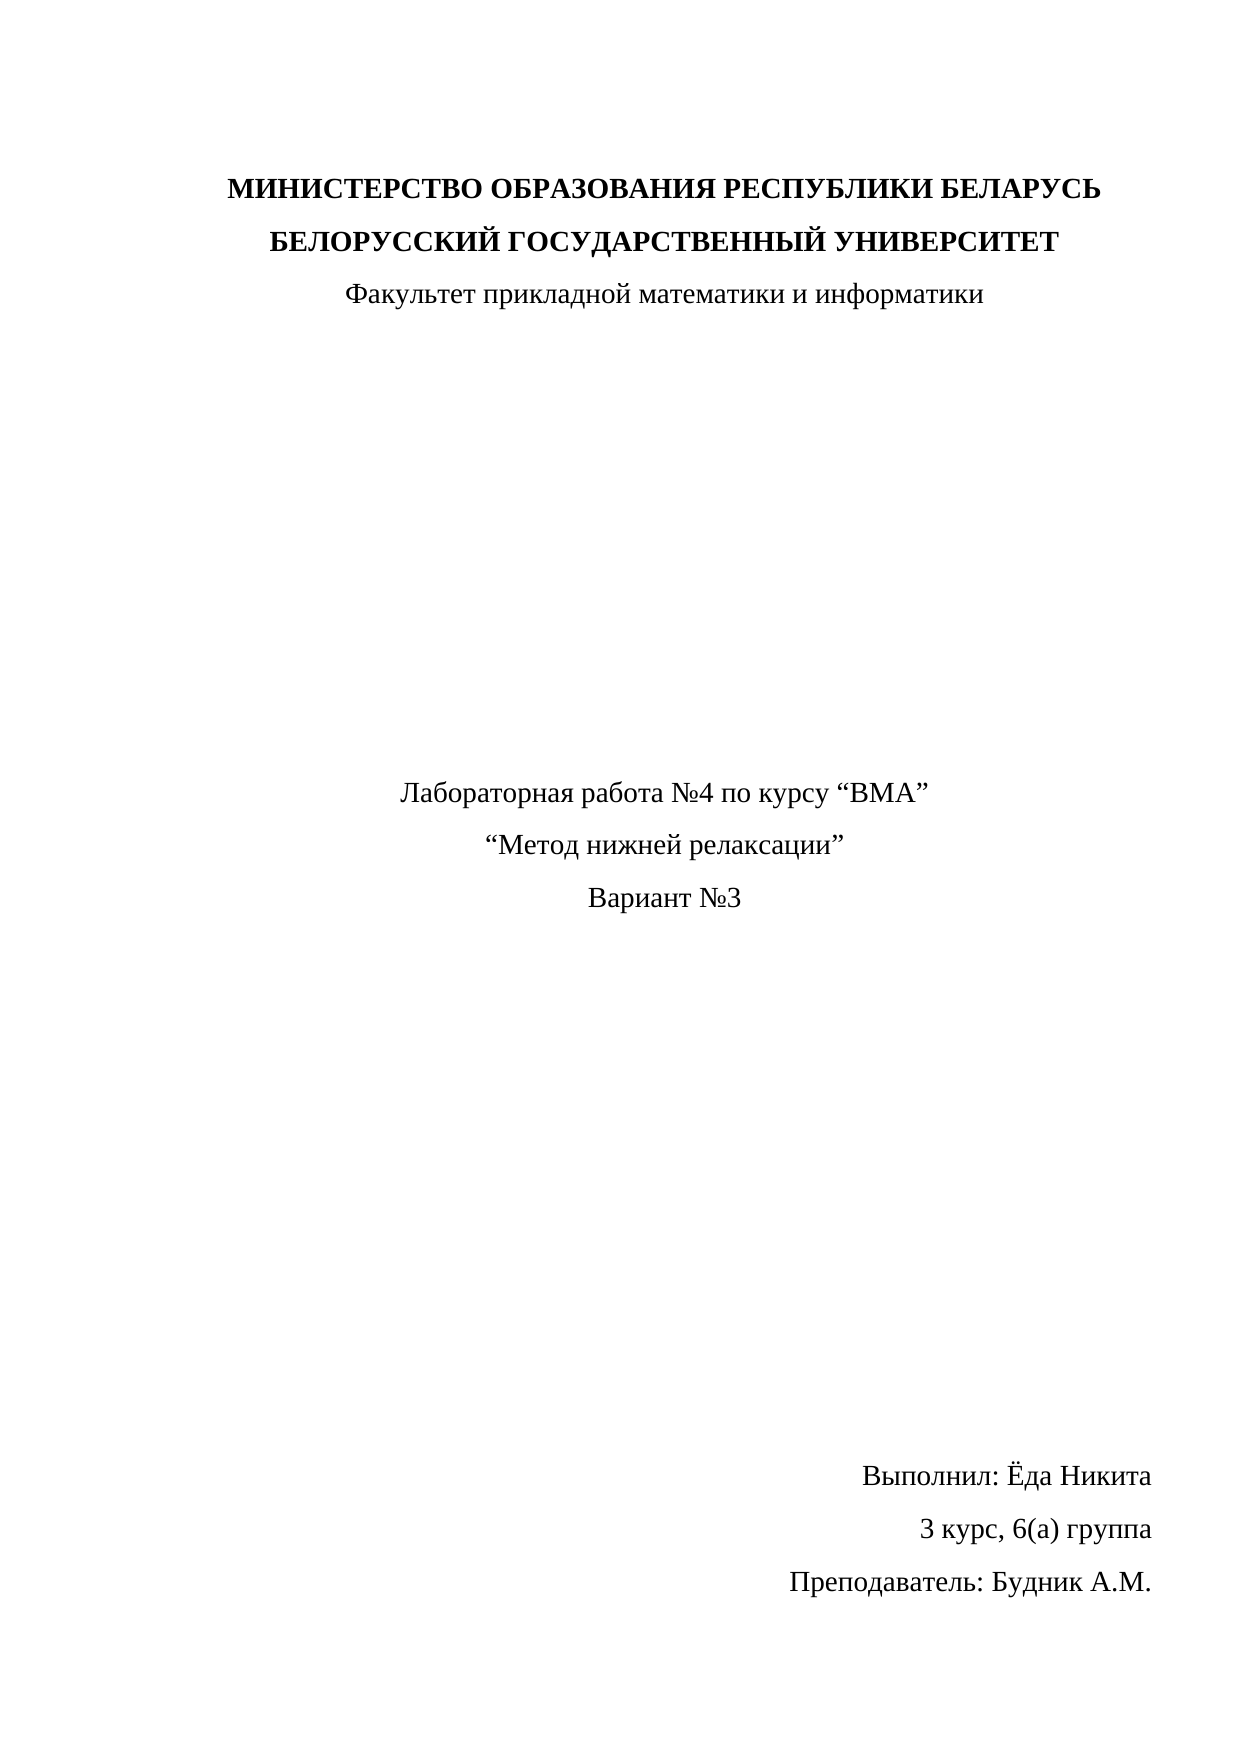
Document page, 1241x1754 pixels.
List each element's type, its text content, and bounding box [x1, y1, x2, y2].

text Факультет прикладной математики и информатики [177, 277, 1152, 310]
text “Метод нижней релаксации” [177, 827, 1152, 861]
text БЕЛОРУССКИЙ ГОСУДАРСТВЕННЫЙ УНИВЕРСИТЕТ [177, 224, 1152, 257]
text Лабораторная работа №4 по курсу “ВМА” [177, 775, 1152, 808]
text 3 курс, 6(а) группа [177, 1511, 1152, 1545]
text Выполнил: Ёда Никита [177, 1458, 1152, 1492]
text Вариант №3 [177, 880, 1152, 914]
text МИНИСТЕРСТВО ОБРАЗОВАНИЯ РЕСПУБЛИКИ БЕЛАРУСЬ [177, 171, 1152, 204]
text Преподаватель: Будник А.М. [177, 1564, 1152, 1598]
